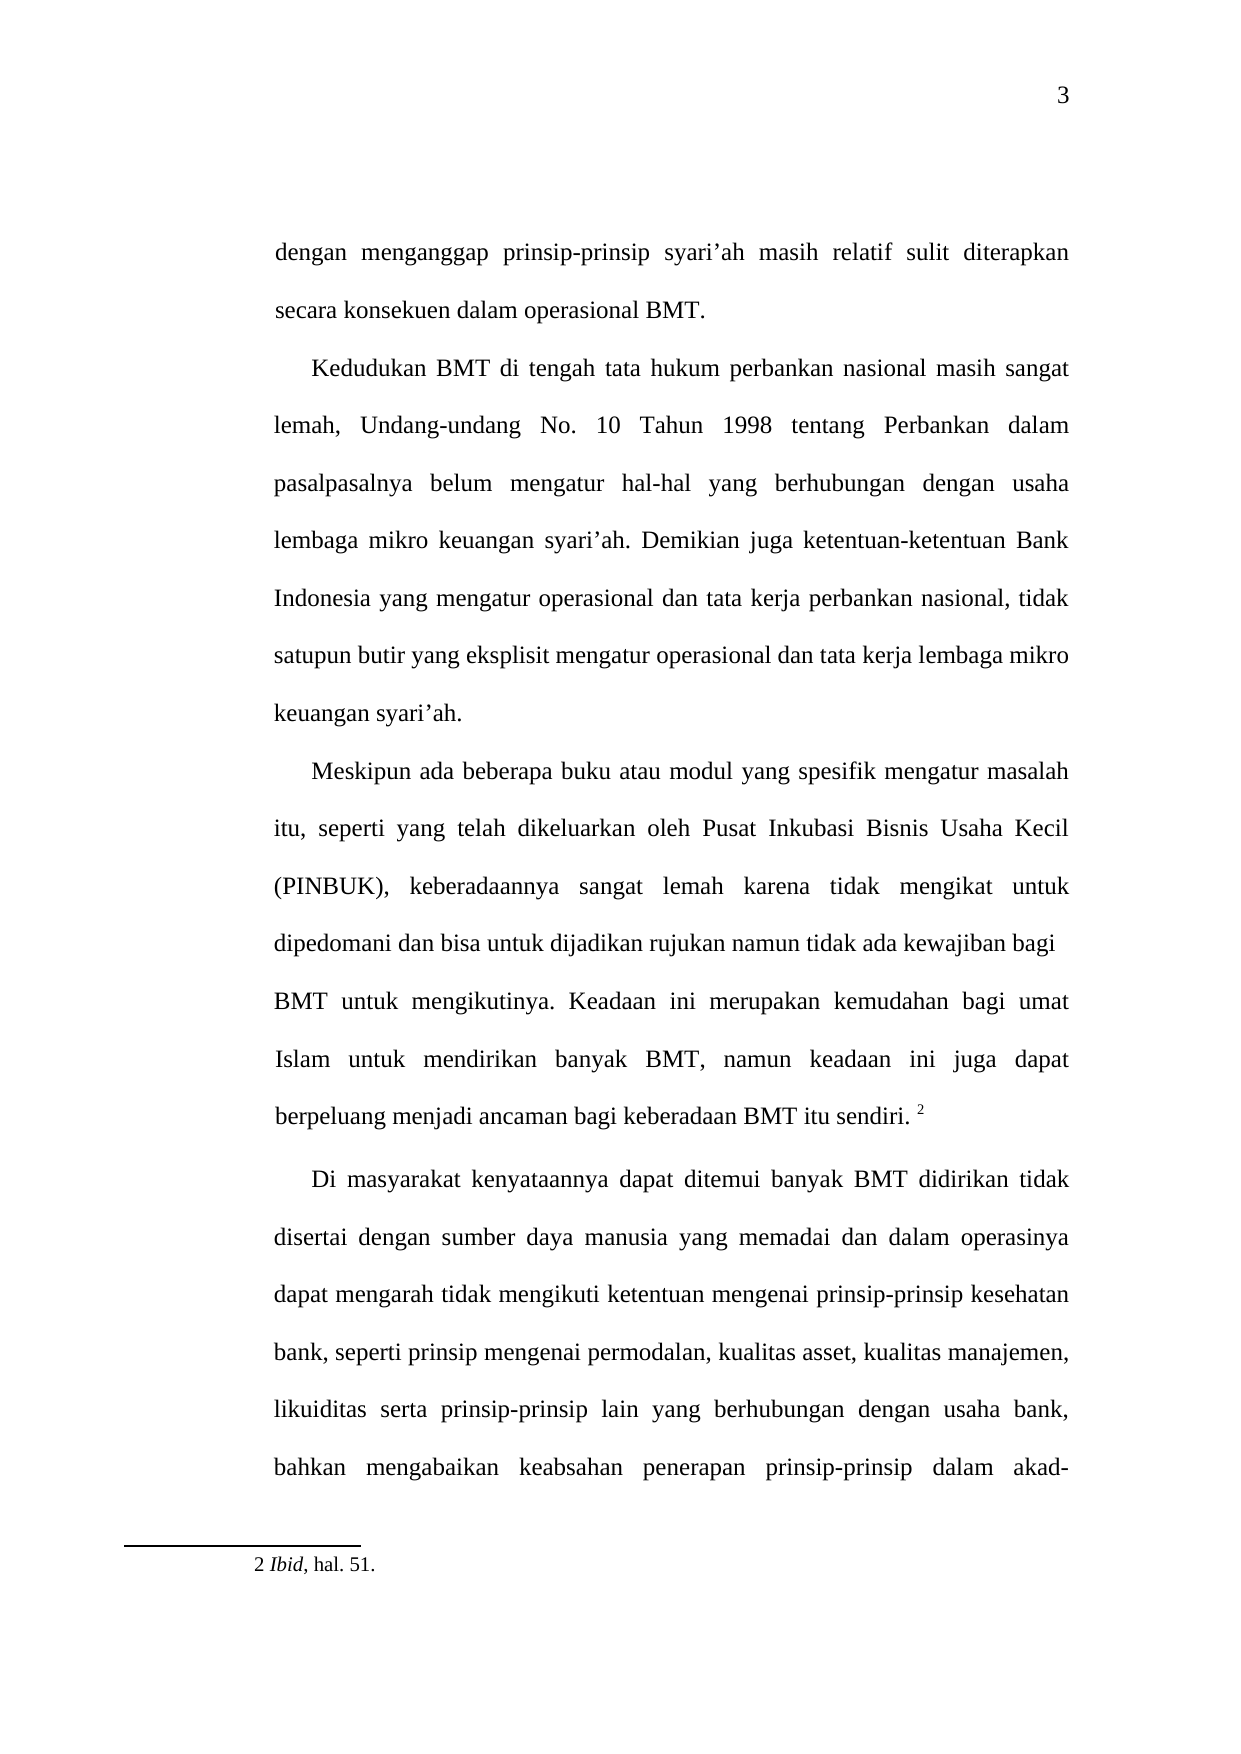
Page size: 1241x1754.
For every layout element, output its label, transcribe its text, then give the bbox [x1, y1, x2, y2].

text Kedudukan BMT di tengah tata hukum perbankan nasional masih sangat lemah, Undang-undang No. 10 Tahun 1998 tentang Perbankan dalam pasalpasalnya belum mengatur hal-hal yang berhubungan dengan usaha lembaga mikro keuangan syari’ah. Demikian juga ketentuan-ketentuan Bank Indonesia yang mengatur operasional dan tata kerja perbankan nasional, tidak satupun butir yang eksplisit mengatur operasional dan tata kerja lembaga mikro keuangan syari’ah. [274, 353, 1069, 726]
text Meskipun ada beberapa buku atau modul yang spesifik mengatur masalah itu, seperti yang telah dikeluarkan oleh Pusat Inkubasi Bisnis Usaha Kecil (PINBUK), keberadaannya sangat lemah karena tidak mengikat untuk dipedomani dan bisa untuk dijadikan rujukan namun tidak ada kewajiban bagi [274, 756, 1069, 957]
text BMT untuk mengikutinya. Keadaan ini merupakan kemudahan bagi umat Islam untuk mendirikan banyak BMT, namun keadaan ini juga dapat berpeluang menjadi ancaman bagi keberadaan BMT itu sendiri. [274, 986, 1069, 1130]
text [274, 1164, 1069, 1480]
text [274, 237, 1069, 323]
